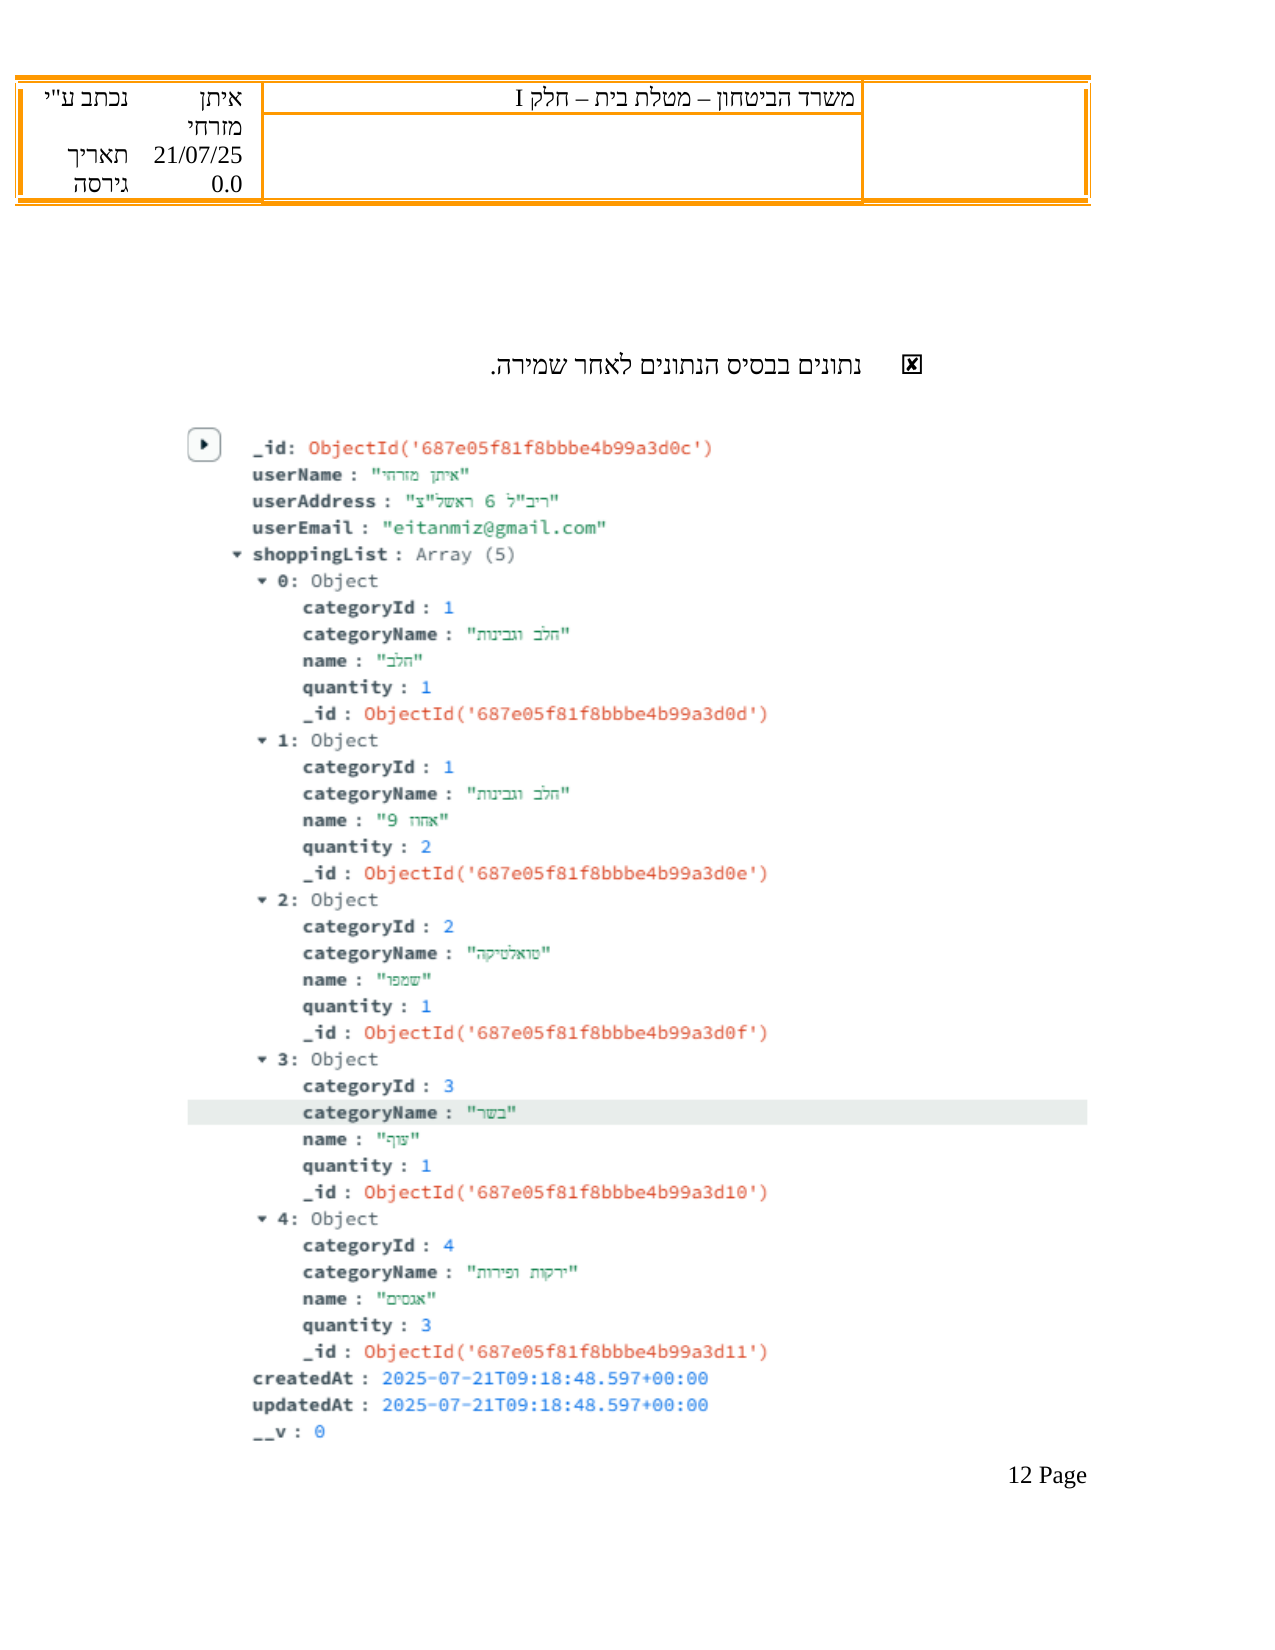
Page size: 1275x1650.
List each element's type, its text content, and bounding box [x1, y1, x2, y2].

text נתונים בבסיס הנתונים לאחר שמירה. [187, 349, 900, 381]
picture [187, 409, 1088, 1455]
